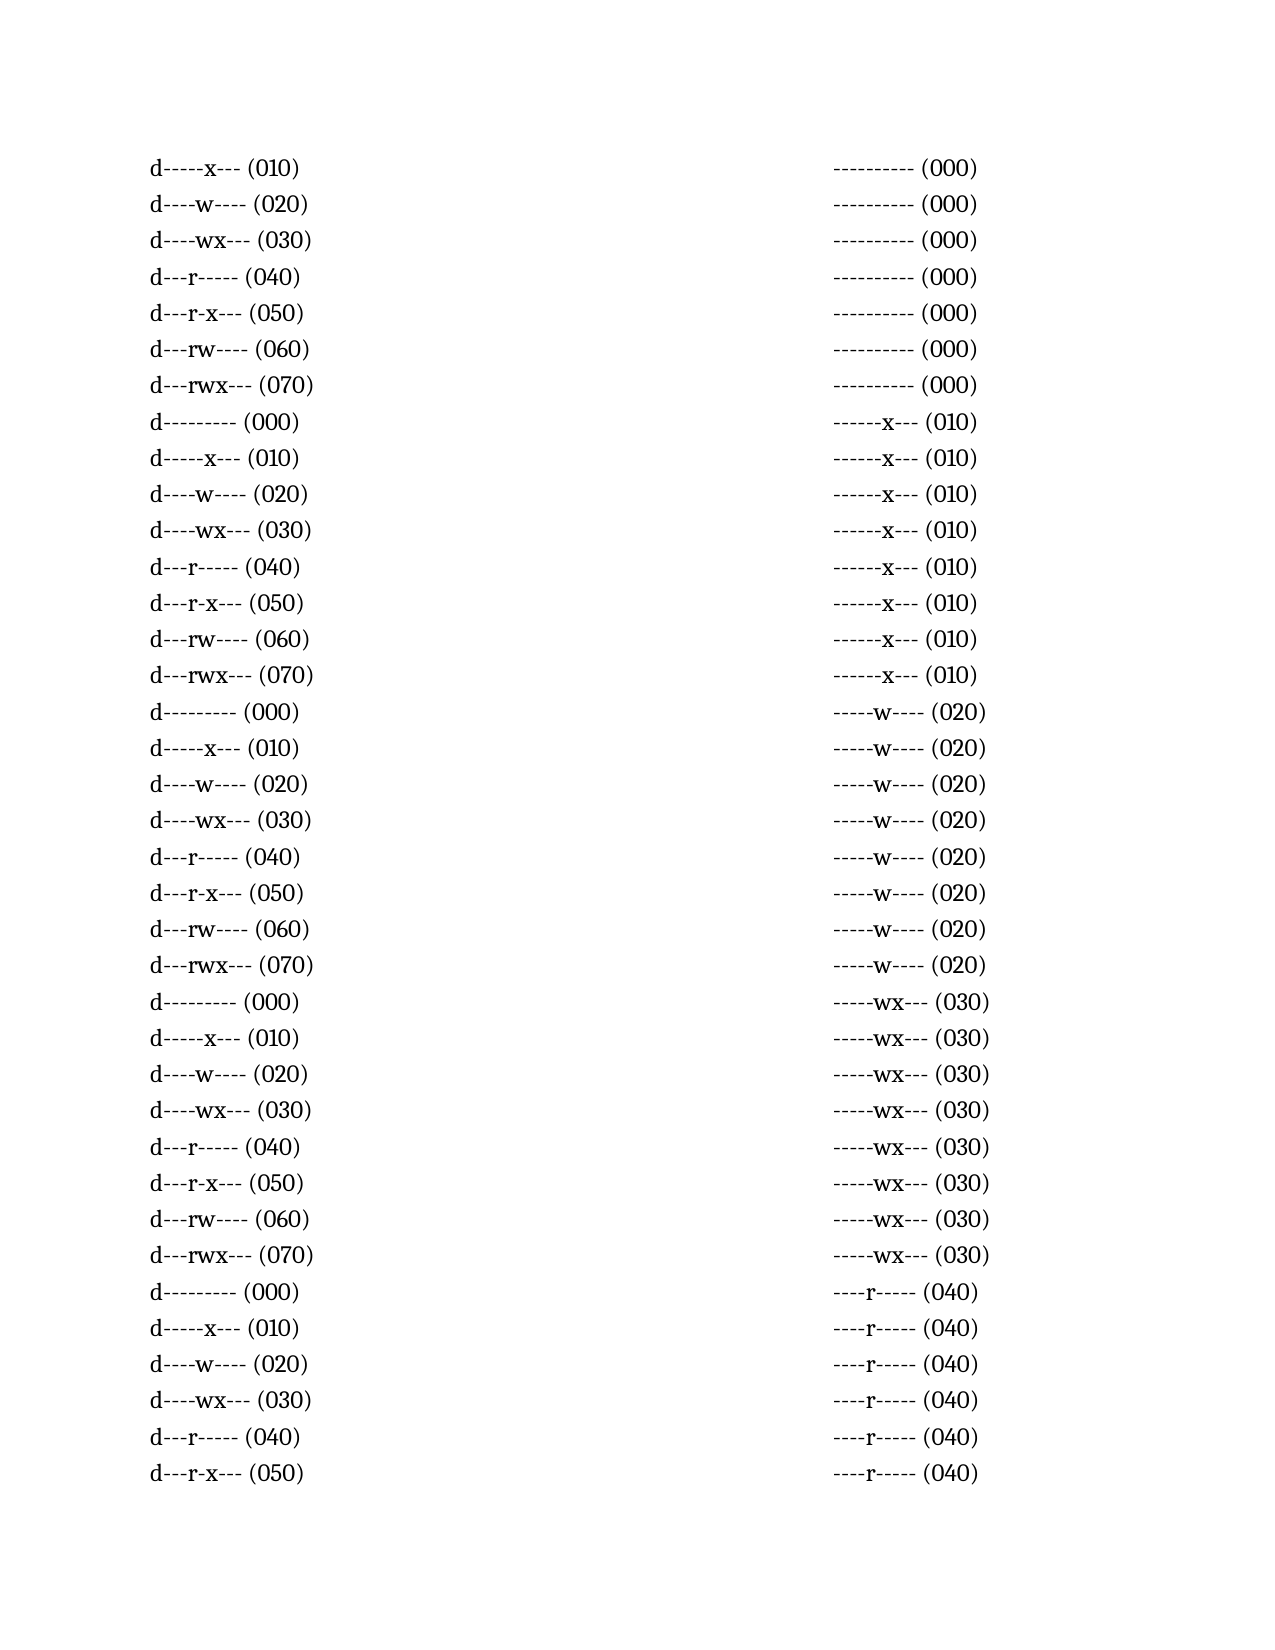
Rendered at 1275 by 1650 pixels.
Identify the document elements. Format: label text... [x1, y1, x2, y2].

table_cell d---r----- (040) [139, 839, 821, 875]
table_cell -----w---- (020) [821, 948, 1275, 984]
table_cell d--------- (000) [139, 984, 821, 1020]
table_cell d----w---- (020) [139, 186, 821, 222]
table_cell ---------- (000) [821, 368, 1275, 404]
table_cell d--------- (000) [139, 1274, 821, 1310]
table_cell d---rwx--- (070) [139, 658, 821, 694]
table_cell ------x--- (010) [821, 585, 1275, 621]
table_cell ------x--- (010) [821, 549, 1275, 585]
table_cell ------x--- (010) [821, 658, 1275, 694]
table_cell d----w---- (020) [139, 476, 821, 512]
table_cell -----w---- (020) [821, 766, 1275, 802]
table_cell ------x--- (010) [821, 513, 1275, 549]
table_cell -----w---- (020) [821, 839, 1275, 875]
table_cell d----w---- (020) [139, 1056, 821, 1092]
table_cell ---------- (000) [821, 259, 1275, 295]
table_cell d----wx--- (030) [139, 223, 821, 259]
table_cell d-----x--- (010) [139, 730, 821, 766]
table_cell d---rw---- (060) [139, 331, 821, 367]
table_cell -----w---- (020) [821, 803, 1275, 839]
table_cell ----r----- (040) [821, 1310, 1275, 1346]
table_cell ------x--- (010) [821, 404, 1275, 440]
table_cell -----wx--- (030) [821, 984, 1275, 1020]
table_cell -----wx--- (030) [821, 1165, 1275, 1201]
table_cell d---r----- (040) [139, 1129, 821, 1165]
table_cell ---------- (000) [821, 186, 1275, 222]
table_cell ----r----- (040) [821, 1274, 1275, 1310]
table_cell -----w---- (020) [821, 694, 1275, 730]
table_cell d---r----- (040) [139, 549, 821, 585]
table_cell d----wx--- (030) [139, 513, 821, 549]
table_cell d---rw---- (060) [139, 621, 821, 657]
table_cell -----wx--- (030) [821, 1093, 1275, 1129]
table_cell -----wx--- (030) [821, 1238, 1275, 1274]
table_cell d----wx--- (030) [139, 803, 821, 839]
table_cell d-----x--- (010) [139, 440, 821, 476]
table_cell d----w---- (020) [139, 1346, 821, 1382]
table_cell d---r----- (040) [139, 259, 821, 295]
table_cell ---------- (000) [821, 150, 1275, 186]
table_cell ------x--- (010) [821, 621, 1275, 657]
table_cell -----w---- (020) [821, 911, 1275, 947]
table_cell ---------- (000) [821, 331, 1275, 367]
table_cell d---r----- (040) [139, 1419, 821, 1455]
table_cell -----w---- (020) [821, 875, 1275, 911]
table_cell ----r----- (040) [821, 1419, 1275, 1455]
table_cell d---r-x--- (050) [139, 585, 821, 621]
table_cell d--------- (000) [139, 404, 821, 440]
table_cell d---r-x--- (050) [139, 1455, 821, 1491]
table_cell d---r-x--- (050) [139, 875, 821, 911]
table_cell -----wx--- (030) [821, 1056, 1275, 1092]
table_cell d----wx--- (030) [139, 1383, 821, 1419]
table_cell -----w---- (020) [821, 730, 1275, 766]
table_cell d-----x--- (010) [139, 1310, 821, 1346]
table_cell d---rwx--- (070) [139, 1238, 821, 1274]
table_cell ---------- (000) [821, 223, 1275, 259]
table_cell ------x--- (010) [821, 440, 1275, 476]
table_cell d---r-x--- (050) [139, 295, 821, 331]
table_cell -----wx--- (030) [821, 1129, 1275, 1165]
table_cell d---r-x--- (050) [139, 1165, 821, 1201]
table_cell d-----x--- (010) [139, 1020, 821, 1056]
table_cell d-----x--- (010) [139, 150, 821, 186]
table_cell ----r----- (040) [821, 1455, 1275, 1491]
table_cell d---rw---- (060) [139, 1201, 821, 1237]
table_cell -----wx--- (030) [821, 1020, 1275, 1056]
table_cell -----wx--- (030) [821, 1201, 1275, 1237]
table_cell d---rwx--- (070) [139, 948, 821, 984]
table_cell ------x--- (010) [821, 476, 1275, 512]
table_cell ----r----- (040) [821, 1346, 1275, 1382]
table_cell d----wx--- (030) [139, 1093, 821, 1129]
table_cell d---rw---- (060) [139, 911, 821, 947]
table_cell ---------- (000) [821, 295, 1275, 331]
table_cell d----w---- (020) [139, 766, 821, 802]
table_cell ----r----- (040) [821, 1383, 1275, 1419]
table_cell d--------- (000) [139, 694, 821, 730]
table_cell d---rwx--- (070) [139, 368, 821, 404]
